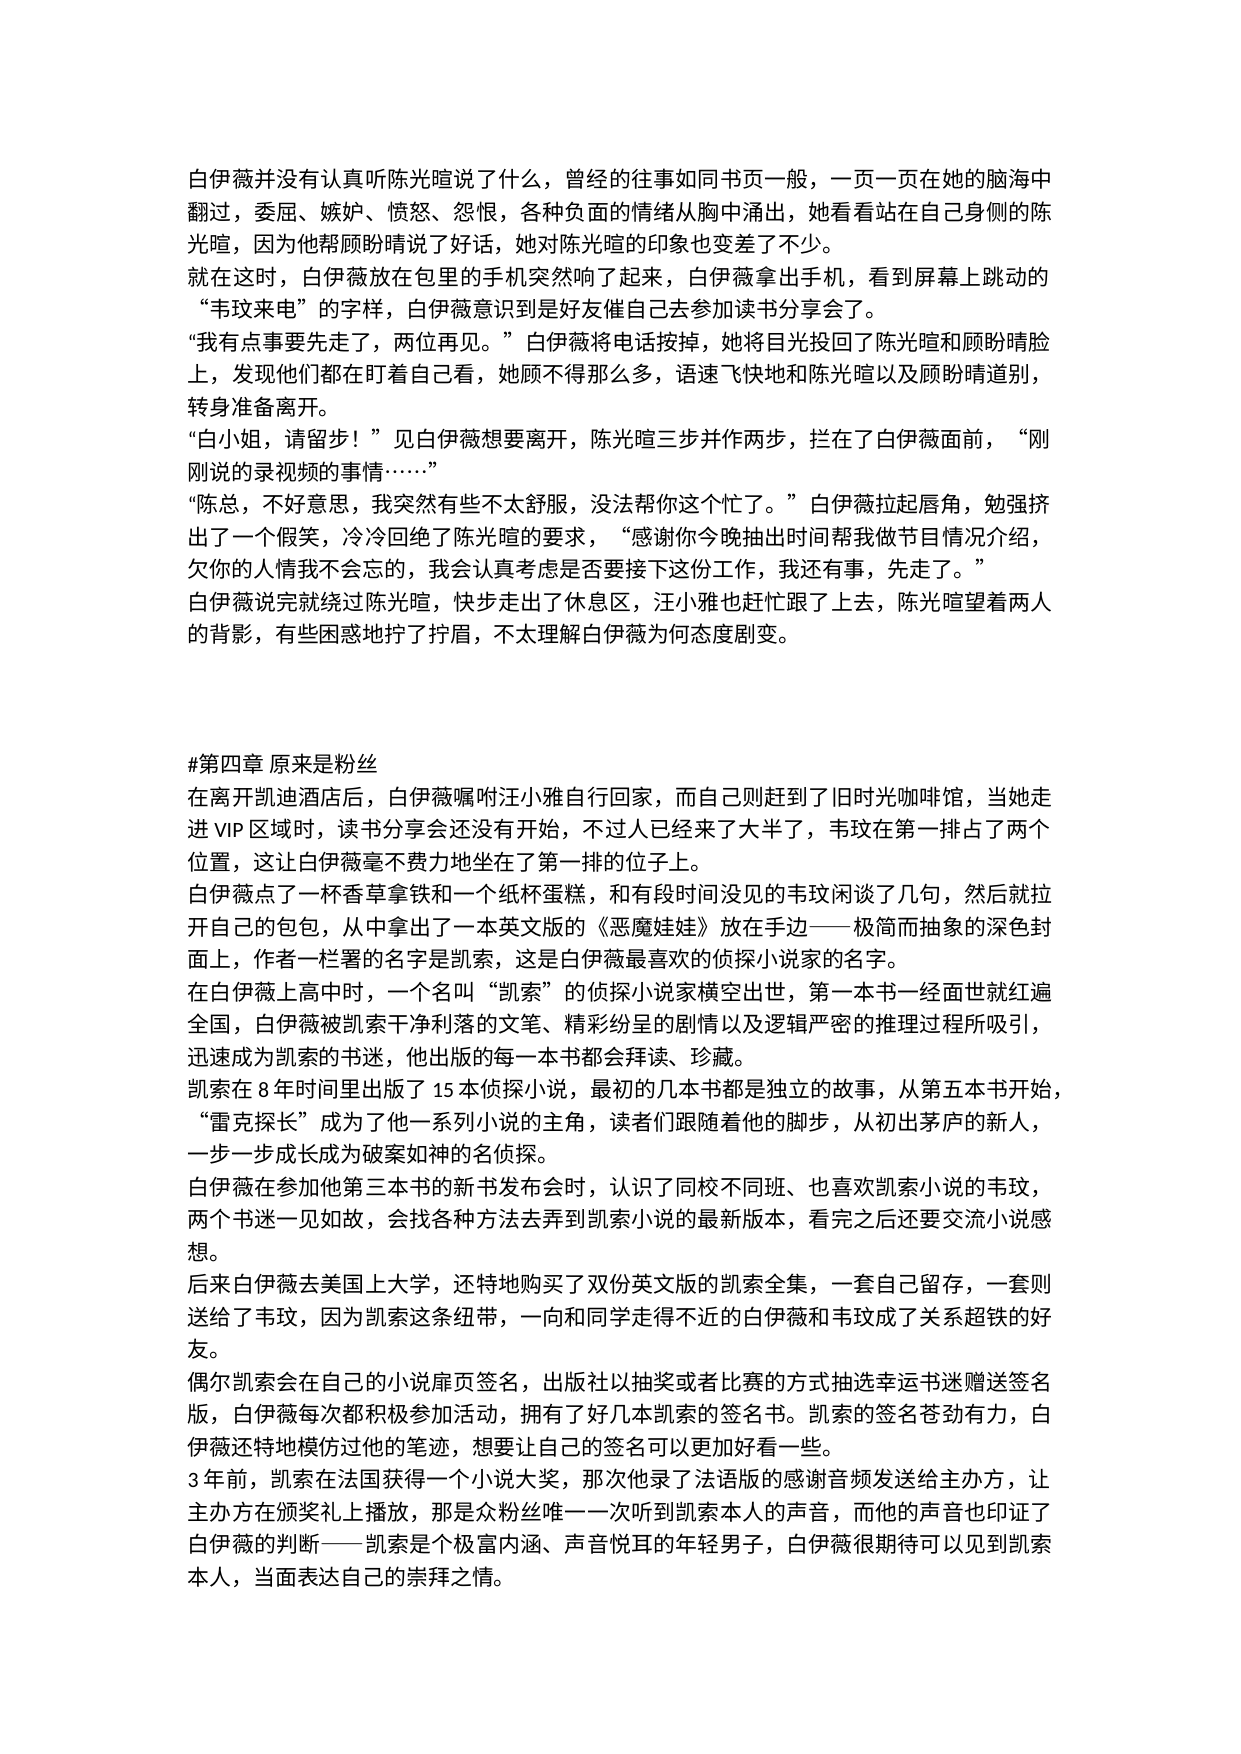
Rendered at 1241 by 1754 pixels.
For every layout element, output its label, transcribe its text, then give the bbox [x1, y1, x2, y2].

text 凯索在8年时间里出版了15本侦探小说，最初的几本书都是独立的故事，从第五本书开始，“雷克探长”成为了他一系列小说的主角，读者们跟随着他的脚步，从初出茅庐的新人，一步一步成长成为破案如神的名侦探。 [187, 1072, 1053, 1169]
text 偶尔凯索会在自己的小说扉页签名，出版社以抽奖或者比赛的方式抽选幸运书迷赠送签名版，白伊薇每次都积极参加活动，拥有了好几本凯索的签名书。凯索的签名苍劲有力，白伊薇还特地模仿过他的笔迹，想要让自己的签名可以更加好看一些。 [187, 1364, 1053, 1462]
text “陈总，不好意思，我突然有些不太舒服，没法帮你这个忙了。”白伊薇拉起唇角，勉强挤出了一个假笑，冷冷回绝了陈光暄的要求，“感谢你今晚抽出时间帮我做节目情况介绍，欠你的人情我不会忘的，我会认真考虑是否要接下这份工作，我还有事，先走了。” [187, 487, 1053, 584]
text “我有点事要先走了，两位再见。”白伊薇将电话按掉，她将目光投回了陈光暄和顾盼晴脸上，发现他们都在盯着自己看，她顾不得那么多，语速飞快地和陈光暄以及顾盼晴道别，转身准备离开。 [187, 324, 1053, 422]
text 在离开凯迪酒店后，白伊薇嘱咐汪小雅自行回家，而自己则赶到了旧时光咖啡馆，当她走进VIP区域时，读书分享会还没有开始，不过人已经来了大半了，韦玟在第一排占了两个位置，这让白伊薇毫不费力地坐在了第一排的位子上。 [187, 779, 1053, 877]
text #第四章 原来是粉丝 [187, 747, 1053, 779]
text 白伊薇说完就绕过陈光暄，快步走出了休息区，汪小雅也赶忙跟了上去，陈光暄望着两人的背影，有些困惑地拧了拧眉，不太理解白伊薇为何态度剧变。 [187, 584, 1053, 649]
text 在白伊薇上高中时，一个名叫“凯索”的侦探小说家横空出世，第一本书一经面世就红遍全国，白伊薇被凯索干净利落的文笔、精彩纷呈的剧情以及逻辑严密的推理过程所吸引，迅速成为凯索的书迷，他出版的每一本书都会拜读、珍藏。 [187, 974, 1053, 1072]
text 白伊薇并没有认真听陈光暄说了什么，曾经的往事如同书页一般，一页一页在她的脑海中翻过，委屈、嫉妒、愤怒、怨恨，各种负面的情绪从胸中涌出，她看看站在自己身侧的陈光暄，因为他帮顾盼晴说了好话，她对陈光暄的印象也变差了不少。 [187, 162, 1053, 259]
text “白小姐，请留步！”见白伊薇想要离开，陈光暄三步并作两步，拦在了白伊薇面前，“刚刚说的录视频的事情……” [187, 422, 1053, 487]
text 白伊薇点了一杯香草拿铁和一个纸杯蛋糕，和有段时间没见的韦玟闲谈了几句，然后就拉开自己的包包，从中拿出了一本英文版的《恶魔娃娃》放在手边——极简而抽象的深色封面上，作者一栏署的名字是凯索，这是白伊薇最喜欢的侦探小说家的名字。 [187, 877, 1053, 974]
text 就在这时，白伊薇放在包里的手机突然响了起来，白伊薇拿出手机，看到屏幕上跳动的“韦玟来电”的字样，白伊薇意识到是好友催自己去参加读书分享会了。 [187, 259, 1053, 324]
text 后来白伊薇去美国上大学，还特地购买了双份英文版的凯索全集，一套自己留存，一套则送给了韦玟，因为凯索这条纽带，一向和同学走得不近的白伊薇和韦玟成了关系超铁的好友。 [187, 1267, 1053, 1364]
text 白伊薇在参加他第三本书的新书发布会时，认识了同校不同班、也喜欢凯索小说的韦玟，两个书迷一见如故，会找各种方法去弄到凯索小说的最新版本，看完之后还要交流小说感想。 [187, 1169, 1053, 1267]
text 3年前，凯索在法国获得一个小说大奖，那次他录了法语版的感谢音频发送给主办方，让主办方在颁奖礼上播放，那是众粉丝唯一一次听到凯索本人的声音，而他的声音也印证了白伊薇的判断——凯索是个极富内涵、声音悦耳的年轻男子，白伊薇很期待可以见到凯索本人，当面表达自己的崇拜之情。 [187, 1462, 1053, 1592]
